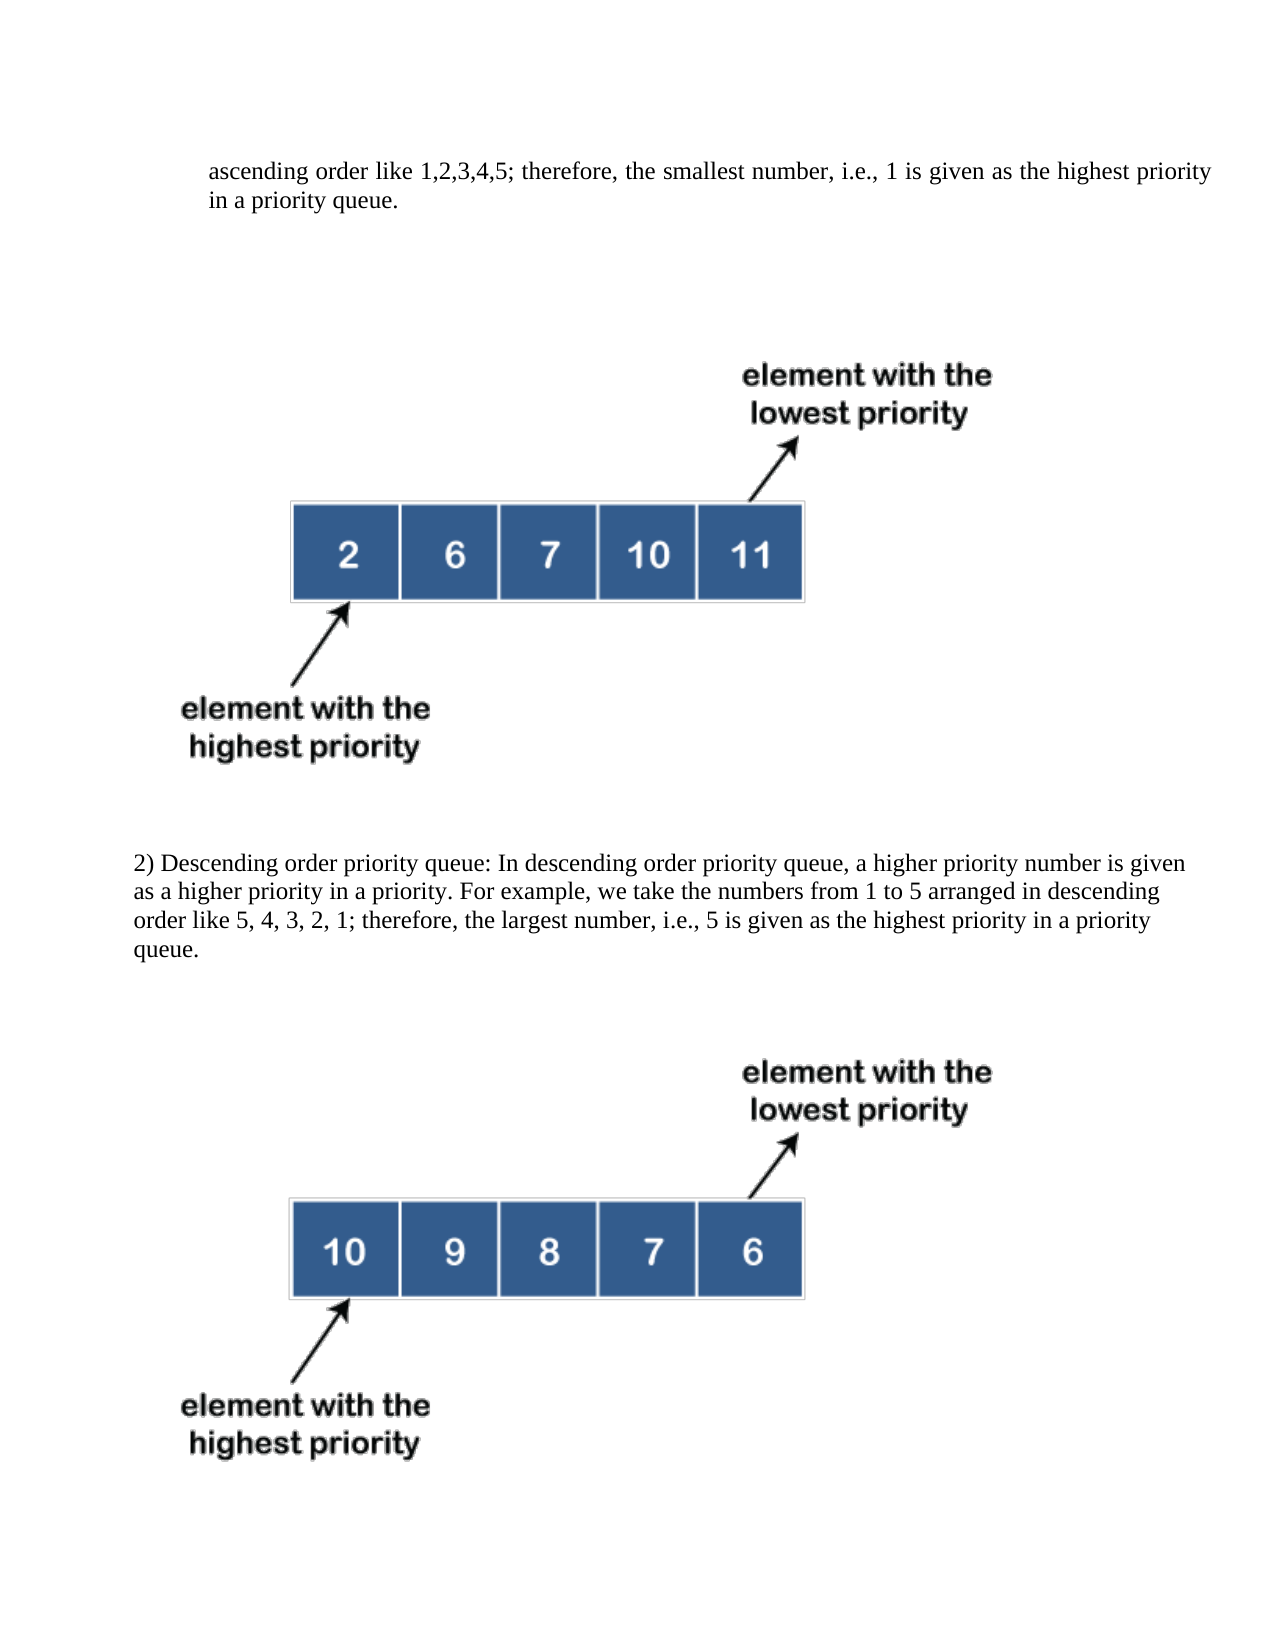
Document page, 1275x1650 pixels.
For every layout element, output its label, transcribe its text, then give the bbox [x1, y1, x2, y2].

picture [133, 332, 1071, 788]
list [171, 156, 1212, 214]
picture [133, 1029, 1071, 1485]
text 2) Descending order priority queue: In descending order priority queue, a higher priority number is given as a higher priority in a priority. For example, we take the numbers from 1 to 5 arranged in descending order like 5, 4, 3, 2, 1; therefore, the largest number, i.e., 5 is given as the highest priority in a priority queue. [133, 848, 1212, 963]
